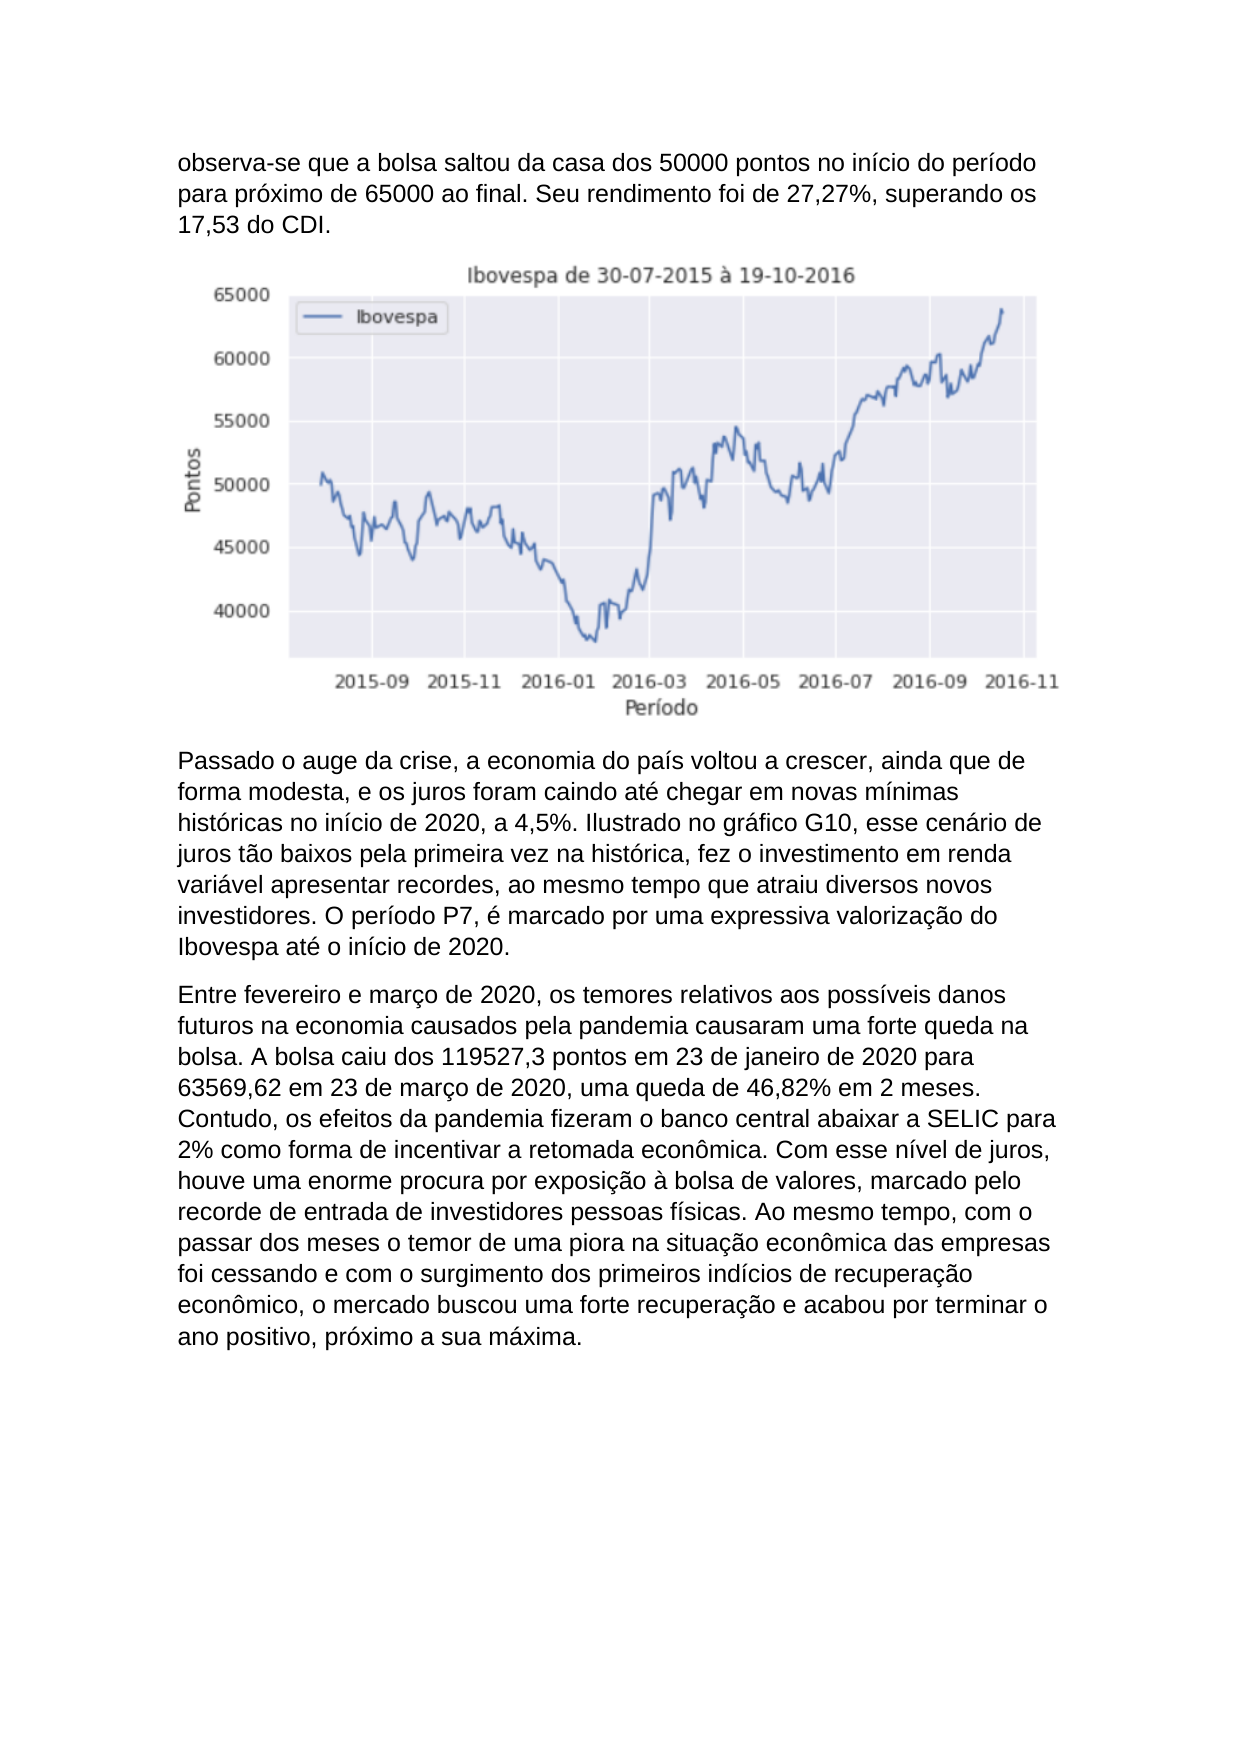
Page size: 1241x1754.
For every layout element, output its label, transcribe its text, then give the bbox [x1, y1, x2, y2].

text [177, 148, 1063, 238]
text Entre fevereiro e março de 2020, os temores relativos aos possíveis danos futuros na economia causados pela pandemia causaram uma forte queda na bolsa. A bolsa caiu dos 119527,3 pontos em 23 de janeiro de 2020 para 63569,62 em 23 de março de 2020, uma queda de 46,82% em 2 meses. Contudo, os efeitos da pandemia fizeram o banco central abaixar a SELIC para 2% como forma de incentivar a retomada econômica. Com esse nível de juros, houve uma enorme procura por exposição à bolsa de valores, marcado pelo recorde de entrada de investidores pessoas físicas. Ao mesmo tempo, com o passar dos meses o temor de uma piora na situação econômica das empresas foi cessando e com o surgimento dos primeiros indícios de recuperação econômico, o mercado buscou uma forte recuperação e acabou por terminar o ano positivo, próximo a sua máxima. [177, 980, 1063, 1350]
picture [177, 257, 1063, 728]
text Passado o auge da crise, a economia do país voltou a crescer, ainda que de forma modesta, e os juros foram caindo até chegar em novas mínimas históricas no início de 2020, a 4,5%. Ilustrado no gráfico G10, esse cenário de juros tão baixos pela primeira vez na histórica, fez o investimento em renda variável apresentar recordes, ao mesmo tempo que atraiu diversos novos investidores. O período P7, é marcado por uma expressiva valorização do Ibovespa até o início de 2020. [177, 746, 1063, 961]
